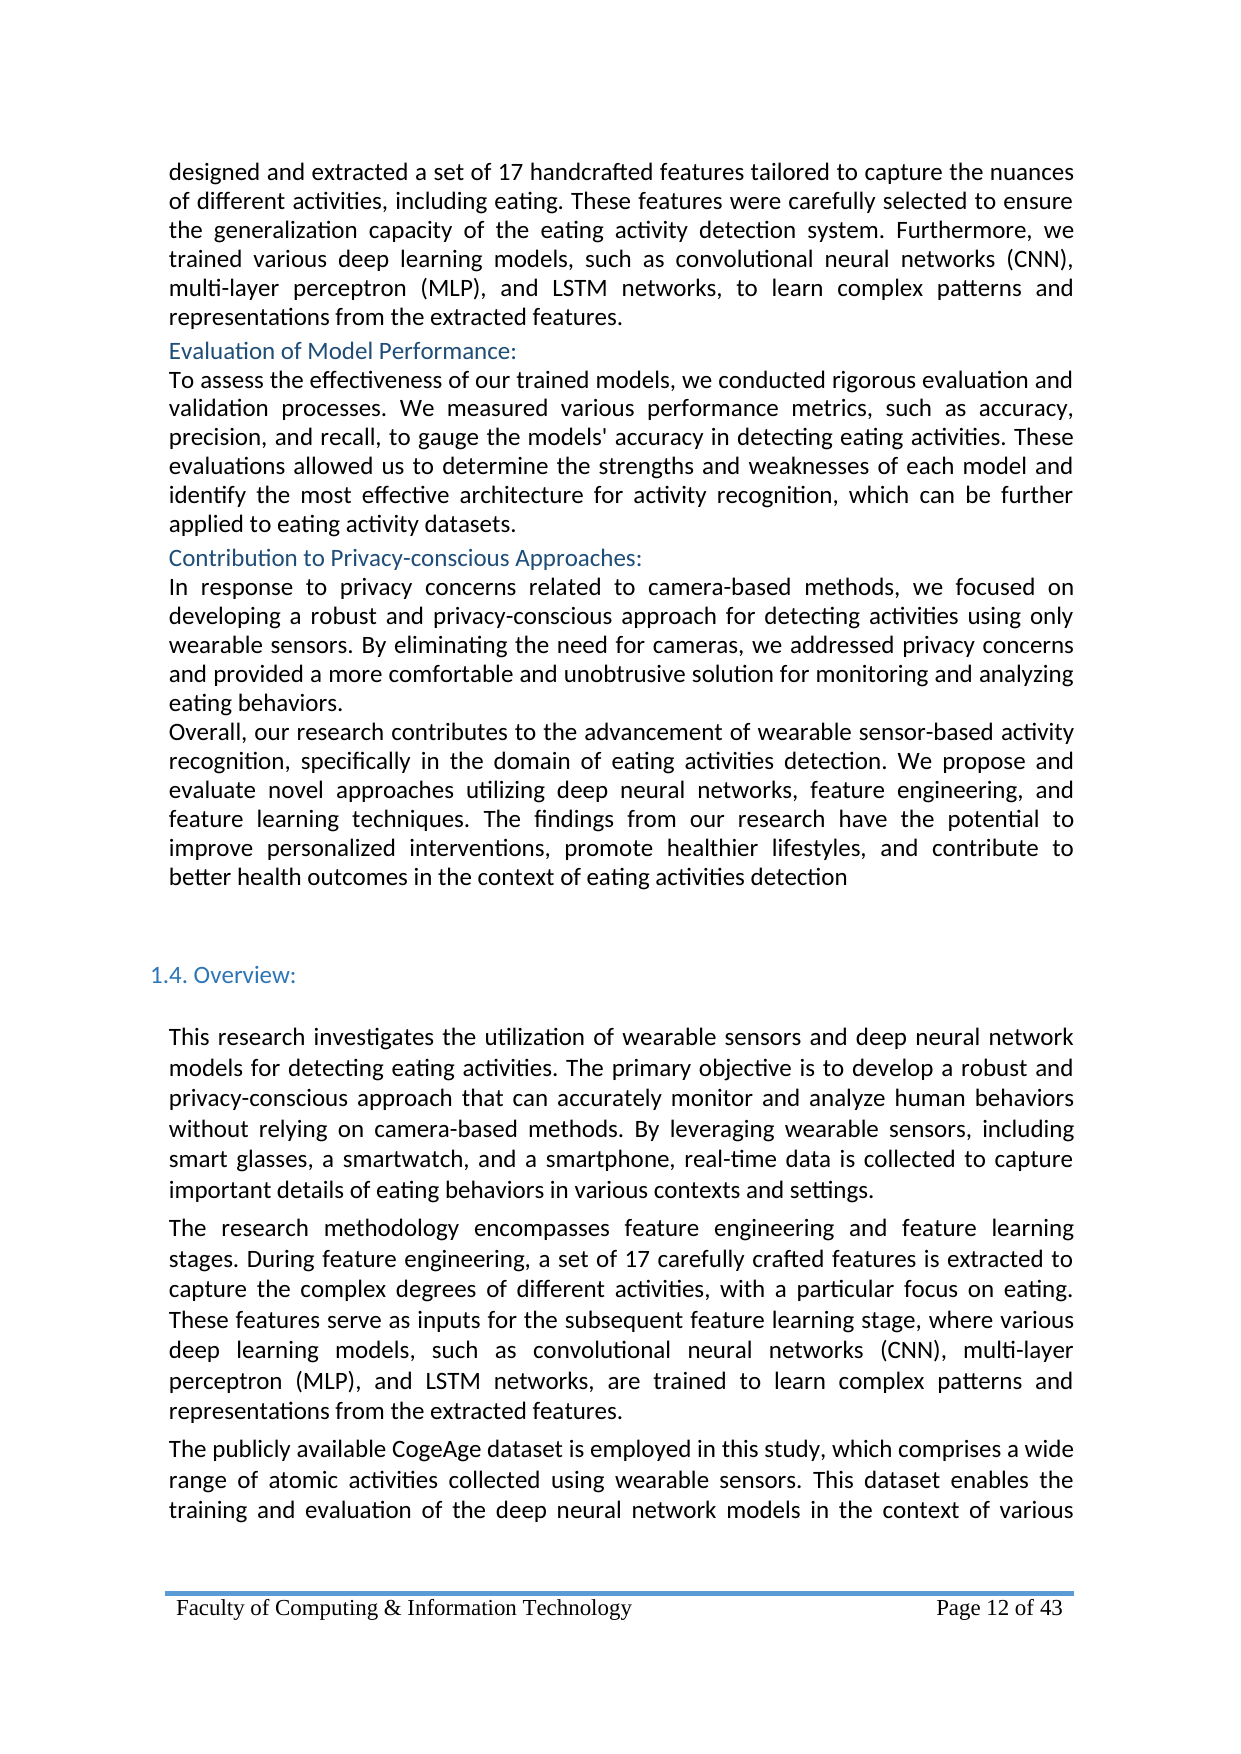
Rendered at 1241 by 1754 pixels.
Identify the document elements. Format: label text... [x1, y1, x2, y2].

subtitle 1.4. Overview: [150, 961, 1075, 990]
text The research methodology encompasses feature engineering and feature learning stages. During feature engineering, a set of 17 carefully crafted features is extracted to capture the complex degrees of different activities, with a particular focus on eating. These features serve as inputs for the subsequent feature learning stage, where various deep learning models, such as convolutional neural networks (CNN), multi-layer perceptron (MLP), and LSTM networks, are trained to learn complex patterns and representations from the extracted features. [169, 1212, 1075, 1426]
text Overall, our research contributes to the advancement of wearable sensor-based activity recognition, specifically in the domain of eating activities detection. We propose and evaluate novel approaches utilizing deep neural networks, feature engineering, and feature learning techniques. The findings from our research have the potential to improve personalized interventions, promote healthier lifestyles, and contribute to better health outcomes in the context of eating activities detection [169, 717, 1075, 892]
subtitle Evaluation of Model Performance: [169, 336, 1075, 365]
text This research investigates the utilization of wearable sensors and deep neural network models for detecting eating activities. The primary objective is to develop a robust and privacy-conscious approach that can accurately monitor and analyze human behaviors without relying on camera-based methods. By leveraging wearable sensors, including smart glasses, a smartwatch, and a smartphone, real-time data is collected to capture important details of eating behaviors in various contexts and settings. [169, 1022, 1075, 1205]
text In response to privacy concerns related to camera-based methods, we focused on developing a robust and privacy-conscious approach for detecting activities using only wearable sensors. By eliminating the need for cameras, we addressed privacy concerns and provided a more comfortable and unobtrusive solution for monitoring and analyzing eating behaviors. [169, 572, 1075, 717]
subtitle Contribution to Privacy-conscious Approaches: [169, 543, 1075, 572]
text To assess the effectiveness of our trained models, we conducted rigorous evaluation and validation processes. We measured various performance metrics, such as accuracy, precision, and recall, to gauge the models' accuracy in detecting eating activities. These evaluations allowed us to determine the strengths and weaknesses of each model and identify the most effective architecture for activity recognition, which can be further applied to eating activity datasets. [169, 365, 1075, 539]
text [169, 157, 1075, 332]
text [169, 1433, 1075, 1525]
